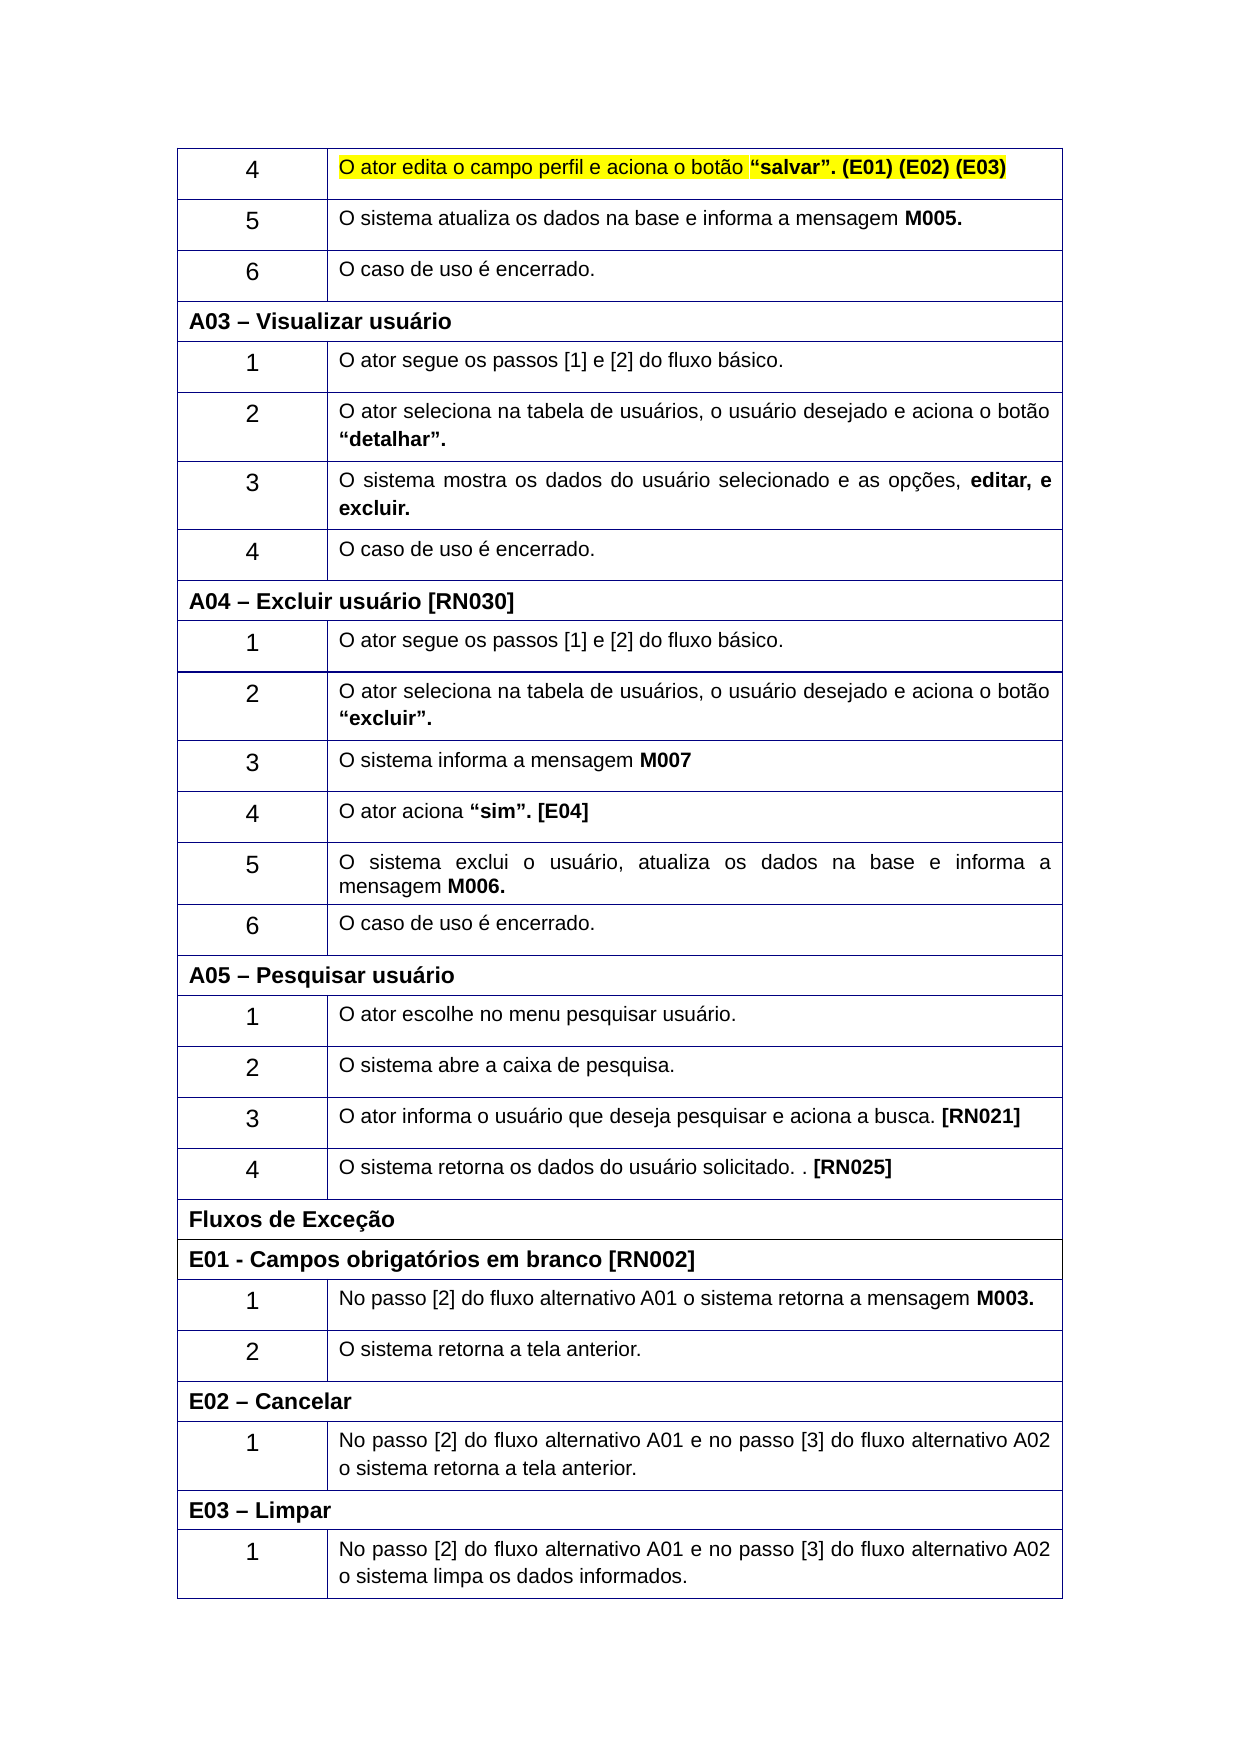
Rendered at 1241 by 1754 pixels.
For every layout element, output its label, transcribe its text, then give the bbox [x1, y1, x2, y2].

table_cell O ator aciona “sim”. [E04] [328, 792, 1062, 842]
table_cell O ator segue os passos [1] e [2] do fluxo básico. [328, 621, 1062, 671]
table_cell O ator segue os passos [1] e [2] do fluxo básico. [328, 342, 1062, 392]
table_cell O ator informa o usuário que deseja pesquisar e aciona a busca. [RN021] [328, 1098, 1062, 1148]
table_cell O ator edita o campo perfil e aciona o botão “salvar”. (E01) (E02) (E03) [328, 149, 1062, 199]
table_cell 2 [178, 1331, 327, 1381]
table_cell O sistema informa a mensagem M007 [328, 741, 1062, 791]
table_cell 2 [178, 1047, 327, 1097]
table_cell O sistema mostra os dados do usuário selecionado e as opções, editar, e excluir. [328, 462, 1062, 529]
table_cell E02 – Cancelar [178, 1382, 1062, 1421]
table_cell E01 - Campos obrigatórios em branco [RN002] [178, 1240, 1062, 1279]
table_cell 4 [178, 149, 327, 199]
table_cell 2 [178, 393, 327, 461]
table_cell 4 [178, 530, 327, 580]
table_cell 3 [178, 741, 327, 791]
table_cell 6 [178, 905, 327, 955]
table_cell 1 [178, 1530, 327, 1598]
table_cell O caso de uso é encerrado. [328, 905, 1062, 955]
table_cell 5 [178, 843, 327, 904]
table_cell O ator seleciona na tabela de usuários, o usuário desejado e aciona o botão “detalhar”. [328, 393, 1062, 461]
table_cell 1 [178, 996, 327, 1046]
table_cell 1 [178, 621, 327, 671]
table_cell 3 [178, 1098, 327, 1148]
table_cell No passo [2] do fluxo alternativo A01 e no passo [3] do fluxo alternativo A02 o sistema retorna a tela anterior. [328, 1422, 1062, 1489]
table_cell A05 – Pesquisar usuário [178, 956, 1062, 995]
table_cell A04 – Excluir usuário [RN030] [178, 581, 1062, 620]
table_cell O sistema retorna os dados do usuário solicitado. . [RN025] [328, 1149, 1062, 1199]
table_cell 6 [178, 251, 327, 301]
table_cell O sistema exclui o usuário, atualiza os dados na base e informa a mensagem M006. [328, 843, 1062, 904]
table_cell 4 [178, 792, 327, 842]
table_cell No passo [2] do fluxo alternativo A01 o sistema retorna a mensagem M003. [328, 1280, 1062, 1330]
table_cell 1 [178, 1280, 327, 1330]
table_cell 4 [178, 1149, 327, 1199]
table_cell O sistema retorna a tela anterior. [328, 1331, 1062, 1381]
table_cell No passo [2] do fluxo alternativo A01 e no passo [3] do fluxo alternativo A02 o sistema limpa os dados informados. [328, 1530, 1062, 1598]
table_cell O caso de uso é encerrado. [328, 530, 1062, 580]
table_cell O caso de uso é encerrado. [328, 251, 1062, 301]
table_cell 5 [178, 200, 327, 250]
table_cell 1 [178, 1422, 327, 1489]
table_cell O ator escolhe no menu pesquisar usuário. [328, 996, 1062, 1046]
table_cell O sistema abre a caixa de pesquisa. [328, 1047, 1062, 1097]
table_cell Fluxos de Exceção [178, 1200, 1062, 1239]
table_cell O sistema atualiza os dados na base e informa a mensagem M005. [328, 200, 1062, 250]
table_cell E03 – Limpar [178, 1491, 1062, 1529]
table_cell 2 [178, 673, 327, 740]
table_cell A03 – Visualizar usuário [178, 302, 1062, 341]
table_cell 3 [178, 462, 327, 529]
table_cell 1 [178, 342, 327, 392]
table_cell O ator seleciona na tabela de usuários, o usuário desejado e aciona o botão “excluir”. [328, 673, 1062, 740]
